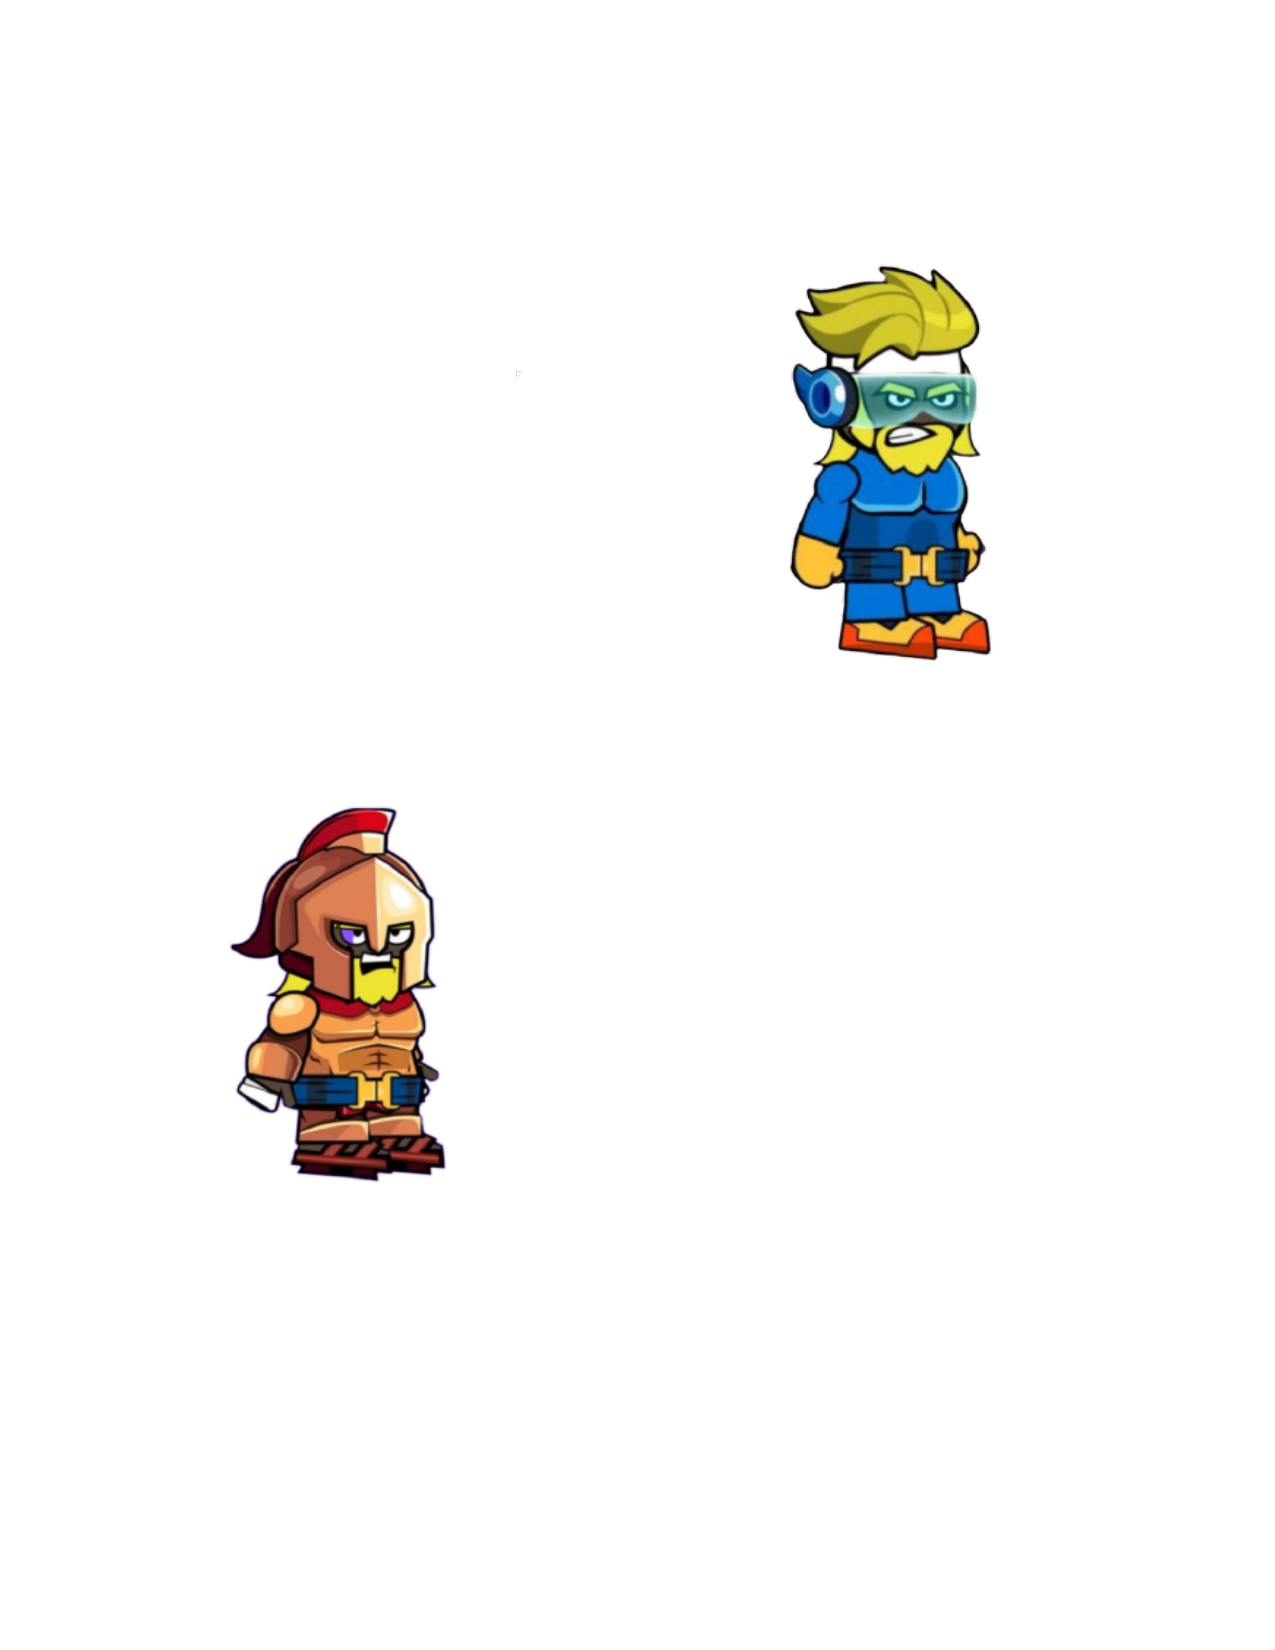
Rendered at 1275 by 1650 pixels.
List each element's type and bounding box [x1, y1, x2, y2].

picture [150, 703, 1125, 1222]
picture [150, 150, 1125, 700]
